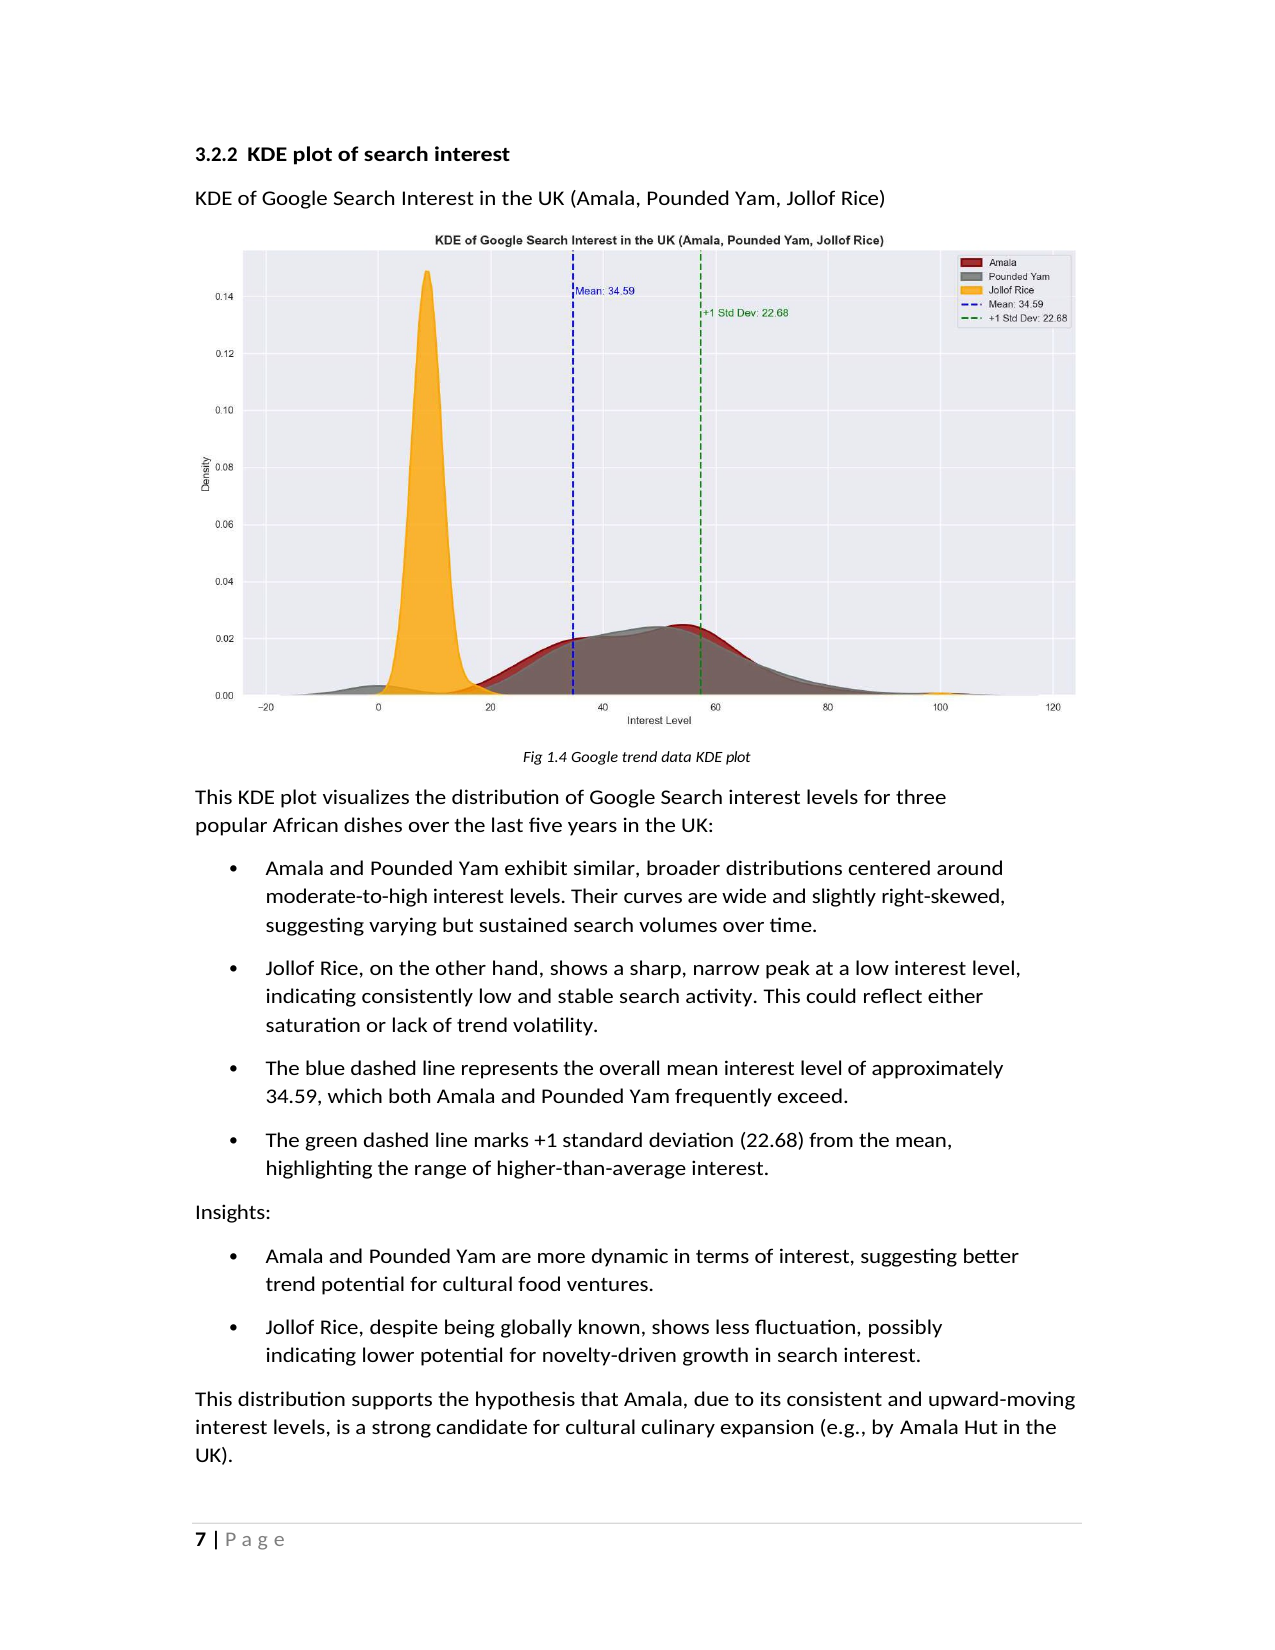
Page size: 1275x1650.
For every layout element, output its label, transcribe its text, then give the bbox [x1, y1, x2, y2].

list Jollof Rice, on the other hand, shows a sharp, narrow peak at a low interest level, indicating consistently low and stable search activity. This could reﬂect either saturation or lack of trend volatility. [230, 956, 1077, 1037]
list Amala and Pounded Yam are more dynamic in terms of interest, suggesting better trend potential for cultural food ventures. [230, 1243, 1069, 1296]
picture [200, 234, 1077, 253]
subtitle KDE plot of search interest [195, 141, 1150, 167]
text This distribution supports the hypothesis that Amala, due to its consistent and upward-moving interest levels, is a strong candidate for cultural culinary expansion (e.g., by Amala Hut in the UK). [195, 1386, 1078, 1468]
list The green dashed line marks +1 standard deviation (22.68) from the mean, highlighting the range of higher-than-average interest. [230, 1127, 1060, 1180]
list The blue dashed line represents the overall mean interest level of approximately 34.59, which both Amala and Pounded Yam frequently exceed. [230, 1055, 1063, 1109]
text Fig 1.4 Google trend data KDE plot [135, 253, 1138, 766]
list Jollof Rice, despite being globally known, shows less ﬂuctuation, possibly indicating lower potential for novelty-driven growth in search interest. [230, 1314, 1037, 1368]
text This KDE plot visualizes the distribution of Google Search interest levels for three popular African dishes over the last ﬁve years in the UK: [195, 784, 1018, 838]
text Insights: [195, 1199, 1150, 1224]
list Amala and Pounded Yam exhibit similar, broader distributions centered around moderate-to-high interest levels. Their curves are wide and slightly right-skewed, suggesting varying but sustained search volumes over time. [230, 856, 1006, 937]
text KDE of Google Search Interest in the UK (Amala, Pounded Yam, Jollof Rice) [195, 185, 1150, 211]
